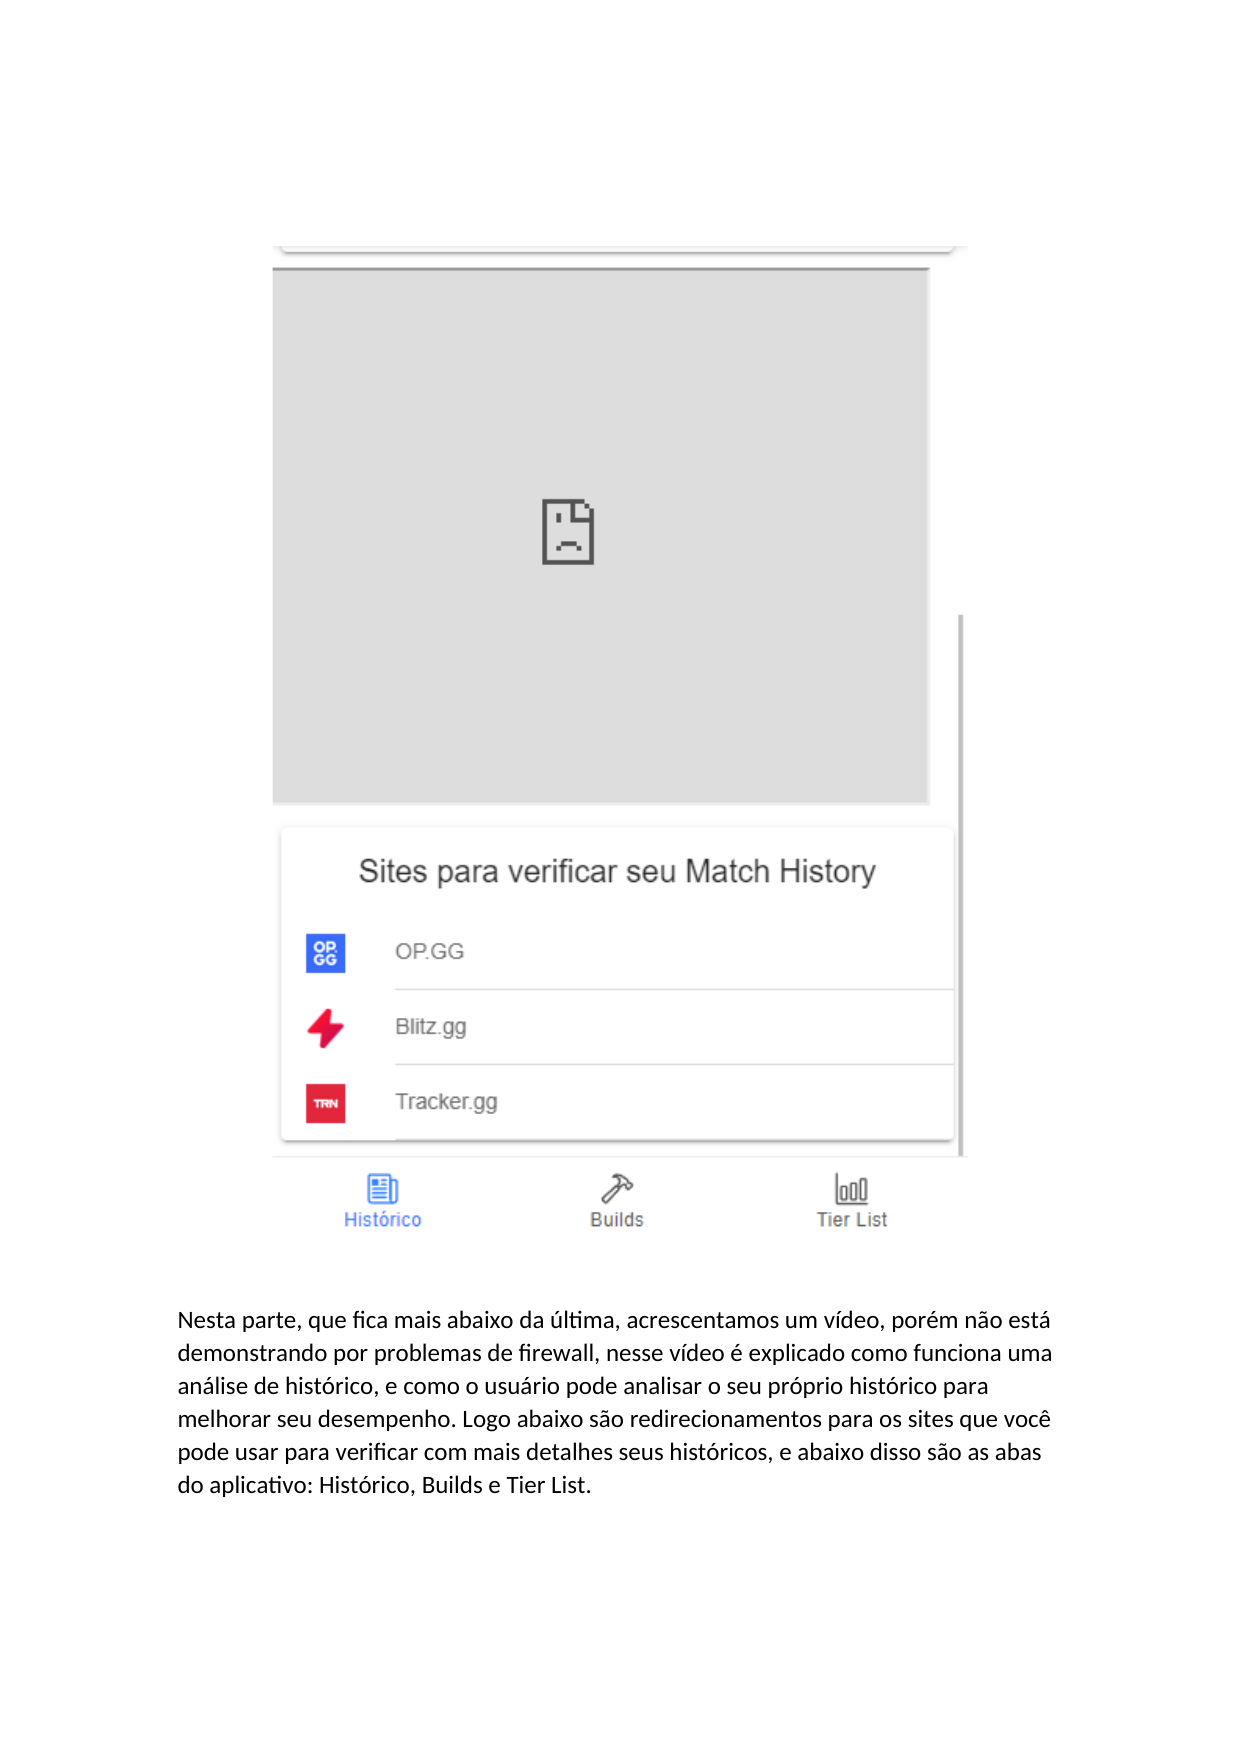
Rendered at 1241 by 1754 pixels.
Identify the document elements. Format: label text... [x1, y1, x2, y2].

picture [272, 246, 968, 1236]
text Nesta parte, que fica mais abaixo da última, acrescentamos um vídeo, porém não está demonstrando por problemas de firewall, nesse vídeo é explicado como funciona uma análise de histórico, e como o usuário pode analisar o seu próprio histórico para melhorar seu desempenho. Logo abaixo são redirecionamentos para os sites que você pode usar para verificar com mais detalhes seus históricos, e abaixo disso são as abas do aplicativo: Histórico, Builds e Tier List. [177, 1304, 1063, 1499]
